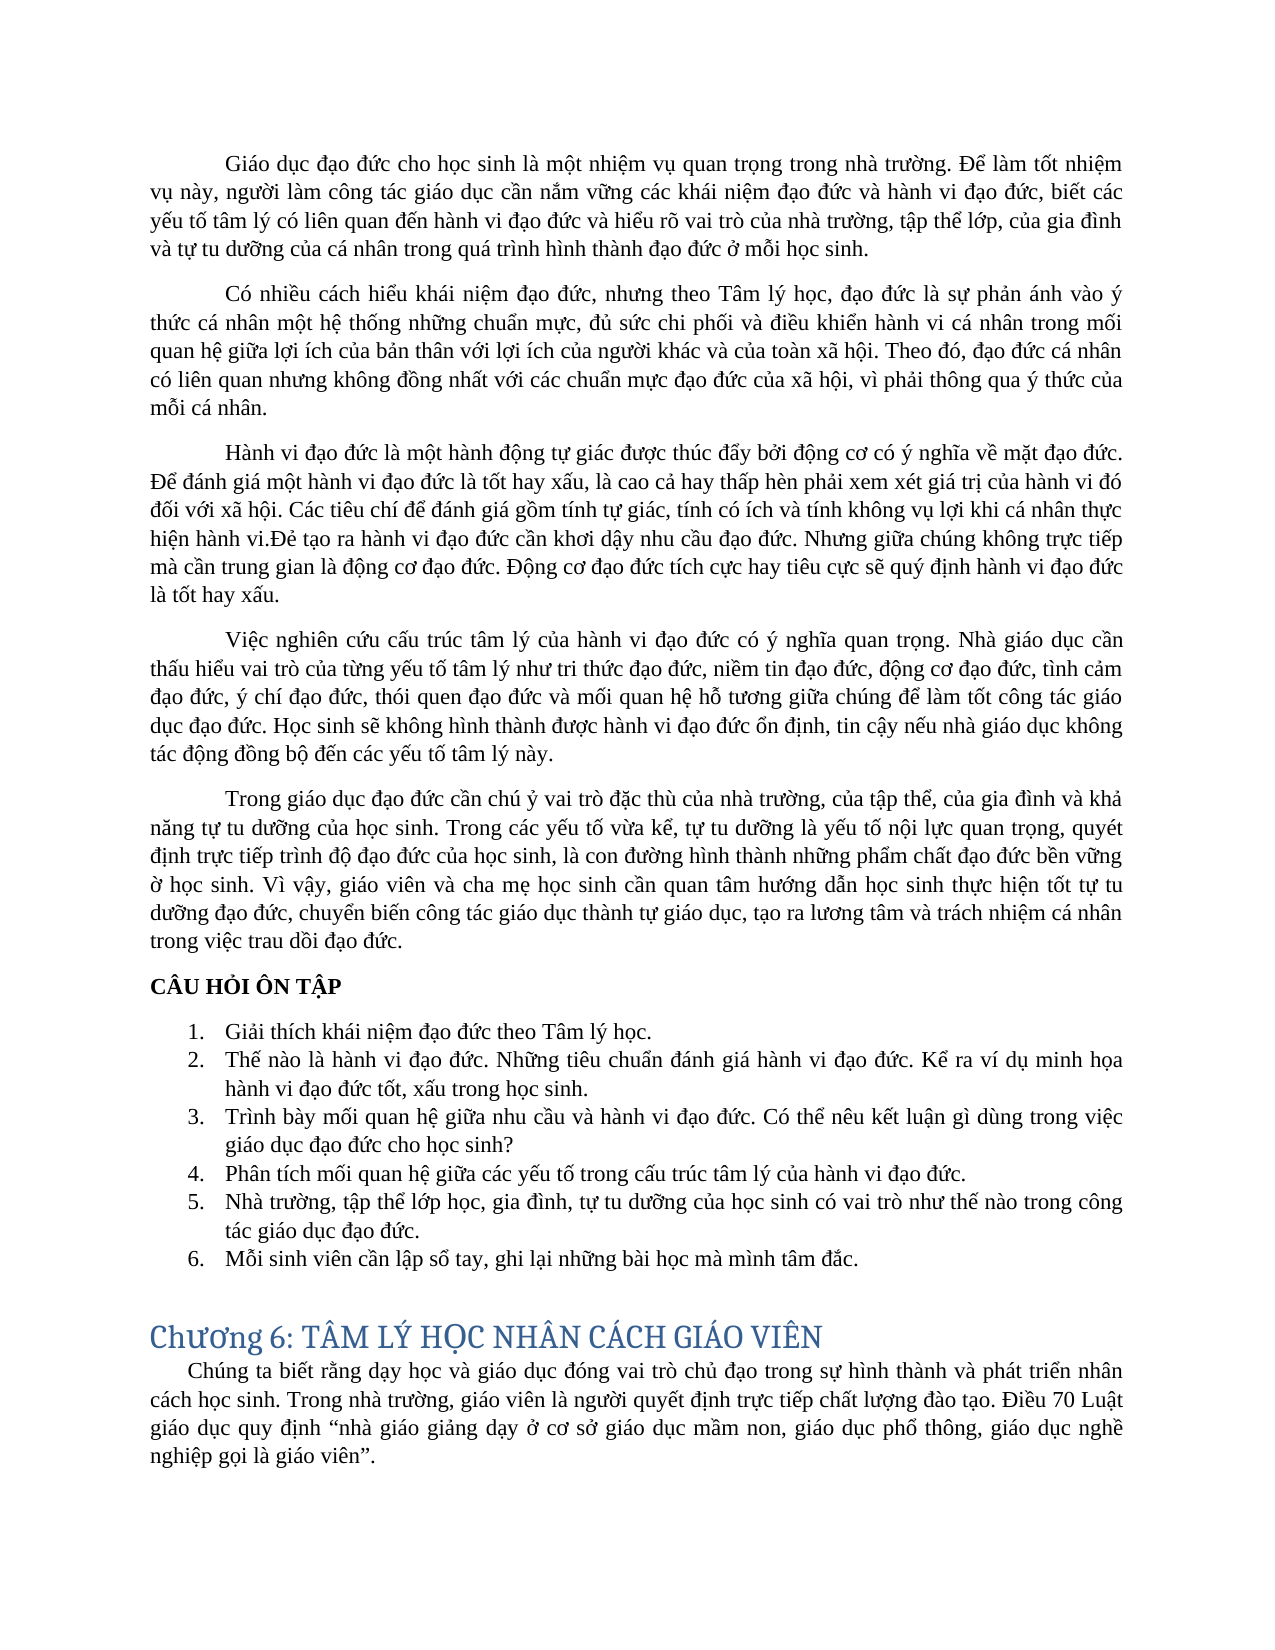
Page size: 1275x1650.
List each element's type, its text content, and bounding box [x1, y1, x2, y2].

text Việc nghiên cứu cấu trúc tâm lý của hành vi đạo đức có ý nghĩa quan trọng. Nhà giáo dục cần thấu hiểu vai trò của từng yếu tố tâm lý như tri thức đạo đức, niềm tin đạo đức, động cơ đạo đức, tình cảm đạo đức, ý chí đạo đức, thói quen đạo đức và mối quan hệ hỗ tương giữa chúng để làm tốt công tác giáo dục đạo đức. Học sinh sẽ không hình thành được hành vi đạo đức ổn định, tin cậy nếu nhà giáo dục không tác động đồng bộ đến các yếu tố tâm lý này. [150, 627, 1125, 767]
list Giải thích khái niệm đạo đức theo Tâm lý học. [187, 1018, 1125, 1044]
list Trình bày mối quan hệ giữa nhu cầu và hành vi đạo đức. Có thể nêu kết luận gì dùng trong việc giáo dục đạo đức cho học sinh? [187, 1103, 1125, 1158]
text Chúng ta biết rằng dạy học và giáo dục đóng vai trò chủ đạo trong sự hình thành và phát triển nhân cách học sinh. Trong nhà trường, giáo viên là người quyết định trực tiếp chất lượng đào tạo. Điều 70 Luật giáo dục quy định “nhà giáo giảng dạy ở cơ sở giáo dục mầm non, giáo dục phổ thông, giáo dục nghề nghiệp gọi là giáo viên”. [150, 1357, 1125, 1469]
list Nhà trường, tập thể lớp học, gia đình, tự tu dưỡng của học sinh có vai trò như thế nào trong công tác giáo dục đạo đức. [187, 1188, 1125, 1243]
text CÂU HỎI ÔN TẬP [150, 973, 1125, 999]
list Thế nào là hành vi đạo đức. Những tiêu chuẩn đánh giá hành vi đạo đức. Kể ra ví dụ minh họa hành vi đạo đức tốt, xấu trong học sinh. [187, 1046, 1125, 1101]
text Giáo dục đạo đức cho học sinh là một nhiệm vụ quan trọng trong nhà trường. Để làm tốt nhiệm vụ này, người làm công tác giáo dục cần nắm vững các khái niệm đạo đức và hành vi đạo đức, biết các yếu tố tâm lý có liên quan đến hành vi đạo đức và hiểu rõ vai trò của nhà trường, tập thể lớp, của gia đình và tự tu dưỡng của cá nhân trong quá trình hình thành đạo đức ở mỗi học sinh. [150, 150, 1125, 262]
list Phân tích mối quan hệ giữa các yếu tố trong cấu trúc tâm lý của hành vi đạo đức. [187, 1160, 1125, 1186]
text Trong giáo dục đạo đức cần chú ỷ vai trò đặc thù của nhà trường, của tập thể, của gia đình và khả năng tự tu dưỡng của học sinh. Trong các yếu tố vừa kể, tự tu dưỡng là yếu tố nội lực quan trọng, quyét định trực tiếp trình độ đạo đức của học sinh, là con đường hình thành những phẩm chất đạo đức bền vững ờ học sinh. Vì vậy, giáo viên và cha mẹ học sinh cần quan tâm hướng dẫn học sinh thực hiện tốt tự tu dưỡng đạo đức, chuyển biến công tác giáo dục thành tự giáo dục, tạo ra lương tâm và trách nhiệm cá nhân trong việc trau dồi đạo đức. [150, 785, 1125, 954]
subtitle Chương 6: TÂM LÝ HỌC NHÂN CÁCH GIÁO VIÊN [150, 1319, 1125, 1357]
text Có nhiều cách hiểu khái niệm đạo đức, nhưng theo Tâm lý học, đạo đức là sự phản ánh vào ý thức cá nhân một hệ thống những chuẩn mực, đủ sức chi phối và điều khiển hành vi cá nhân trong mối quan hệ giữa lợi ích của bản thân với lợi ích của người khác và của toàn xã hội. Theo đó, đạo đức cá nhân có liên quan nhưng không đồng nhất với các chuẩn mực đạo đức của xã hội, vì phải thông qua ý thức của mỗi cá nhân. [150, 280, 1125, 421]
text Hành vi đạo đức là một hành động tự giác được thúc đẩy bởi động cơ có ý nghĩa về mặt đạo đức. Để đánh giá một hành vi đạo đức là tốt hay xấu, là cao cả hay thấp hèn phải xem xét giá trị của hành vi đó đối với xã hội. Các tiêu chí để đánh giá gồm tính tự giác, tính có ích và tính không vụ lợi khi cá nhân thực hiện hành vi.Đẻ tạo ra hành vi đạo đức cần khơi dậy nhu cầu đạo đức. Nhưng giữa chúng không trực tiếp mà cần trung gian là động cơ đạo đức. Động cơ đạo đức tích cực hay tiêu cực sẽ quý định hành vi đạo đức là tốt hay xấu. [150, 439, 1125, 608]
list Mỗi sinh viên cần lập sổ tay, ghi lại những bài học mà mình tâm đắc. [187, 1245, 1125, 1272]
